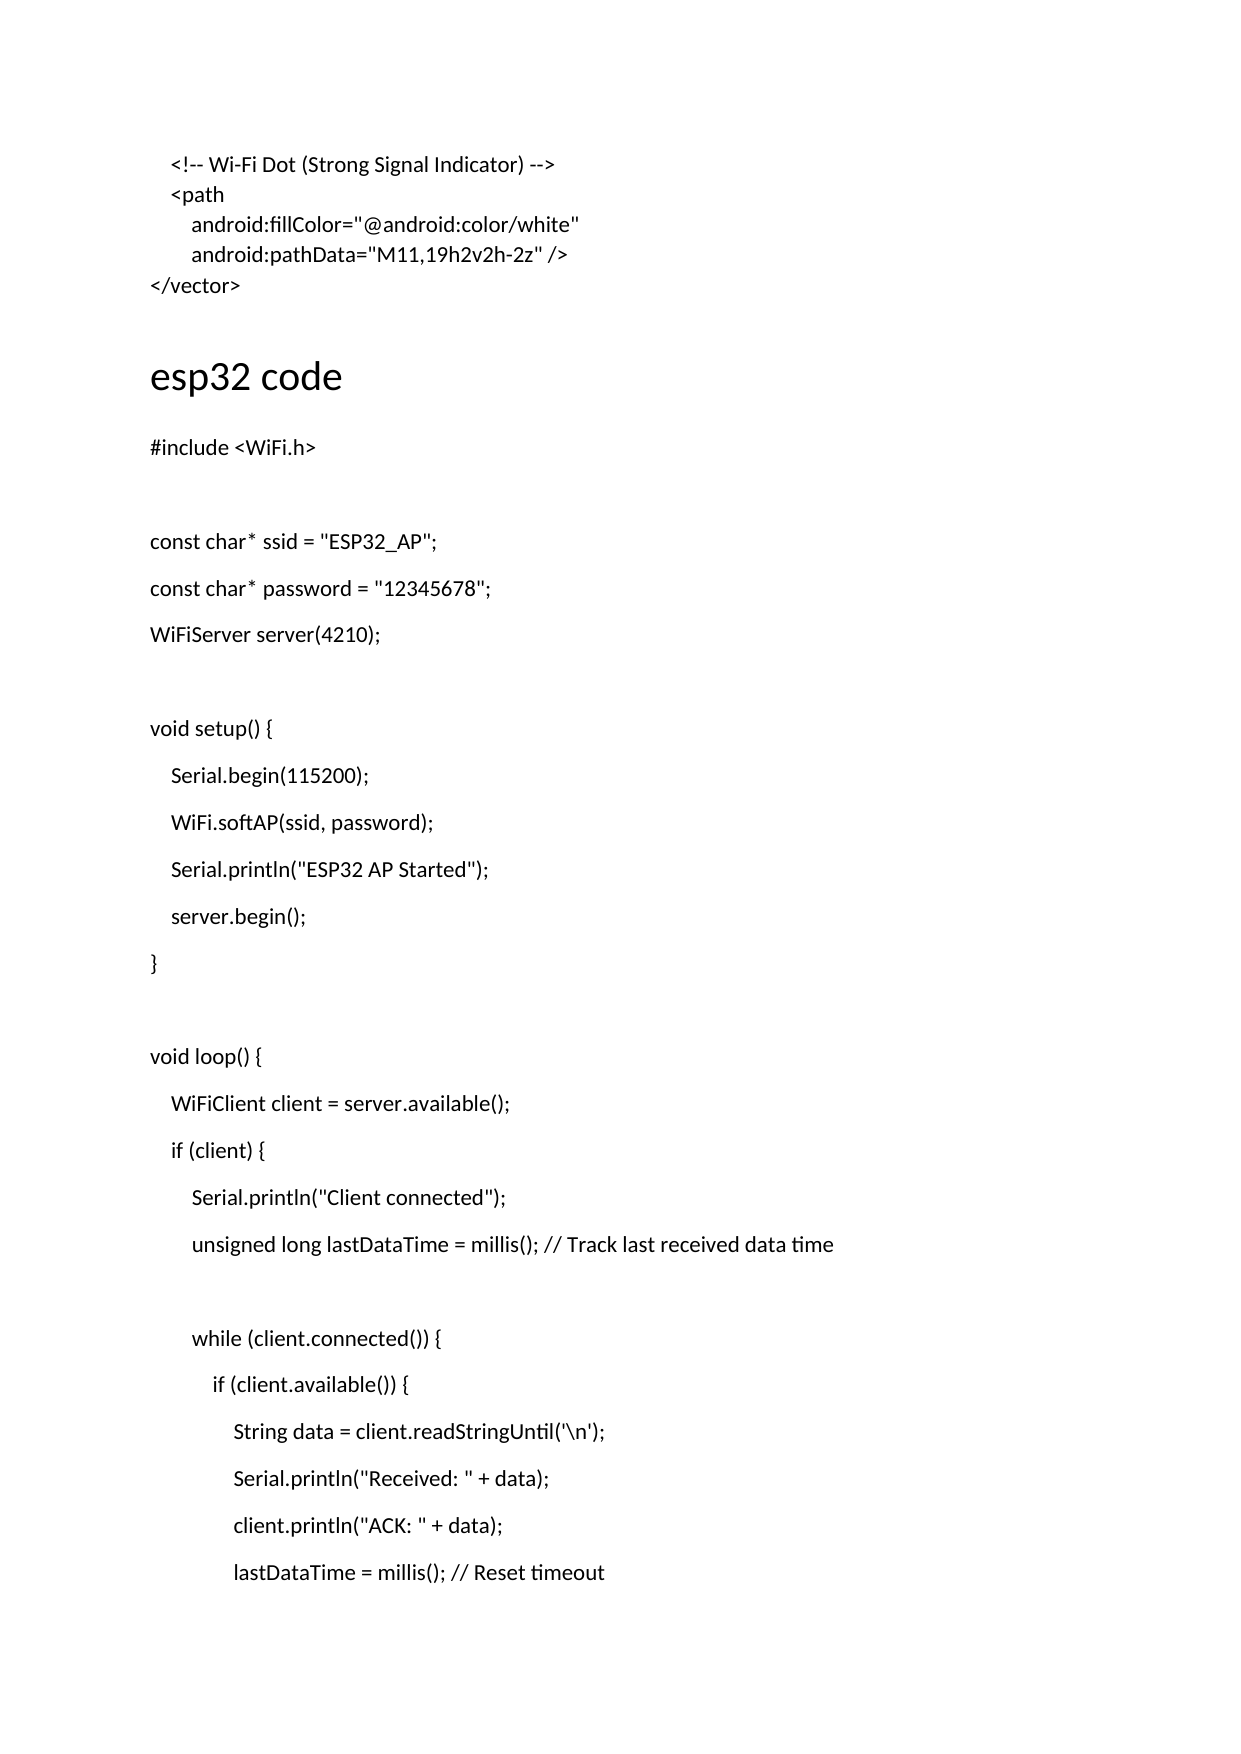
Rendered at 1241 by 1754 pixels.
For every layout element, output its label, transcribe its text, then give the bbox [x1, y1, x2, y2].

text server.begin(); [150, 902, 1090, 930]
text esp32 code #include <WiFi.h> [150, 318, 1090, 461]
text void setup() { [150, 714, 1090, 742]
text WiFiServer server(4210); [150, 621, 1090, 648]
text Serial.println("Received: " + data); [150, 1464, 1090, 1492]
text Serial.begin(115200); [150, 761, 1090, 789]
text WiFiClient client = server.available(); [150, 1089, 1090, 1117]
text client.println("ACK: " + data); [150, 1511, 1090, 1539]
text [150, 150, 1090, 299]
text const char* password = "12345678"; [150, 574, 1090, 602]
text WiFi.softAP(ssid, password); [150, 808, 1090, 836]
text Serial.println("Client connected"); [150, 1183, 1090, 1211]
text lastDataTime = millis(); // Reset timeout [150, 1558, 1090, 1586]
text } [150, 949, 1090, 977]
text while (client.connected()) { [150, 1324, 1090, 1352]
text if (client) { [150, 1136, 1090, 1164]
text Serial.println("ESP32 AP Started"); [150, 855, 1090, 883]
text const char* ssid = "ESP32_AP"; [150, 527, 1090, 555]
text String data = client.readStringUntil('\n'); [150, 1417, 1090, 1445]
text unsigned long lastDataTime = millis(); // Track last received data time [150, 1230, 1090, 1258]
text if (client.available()) { [150, 1371, 1090, 1398]
text void loop() { [150, 1042, 1090, 1070]
